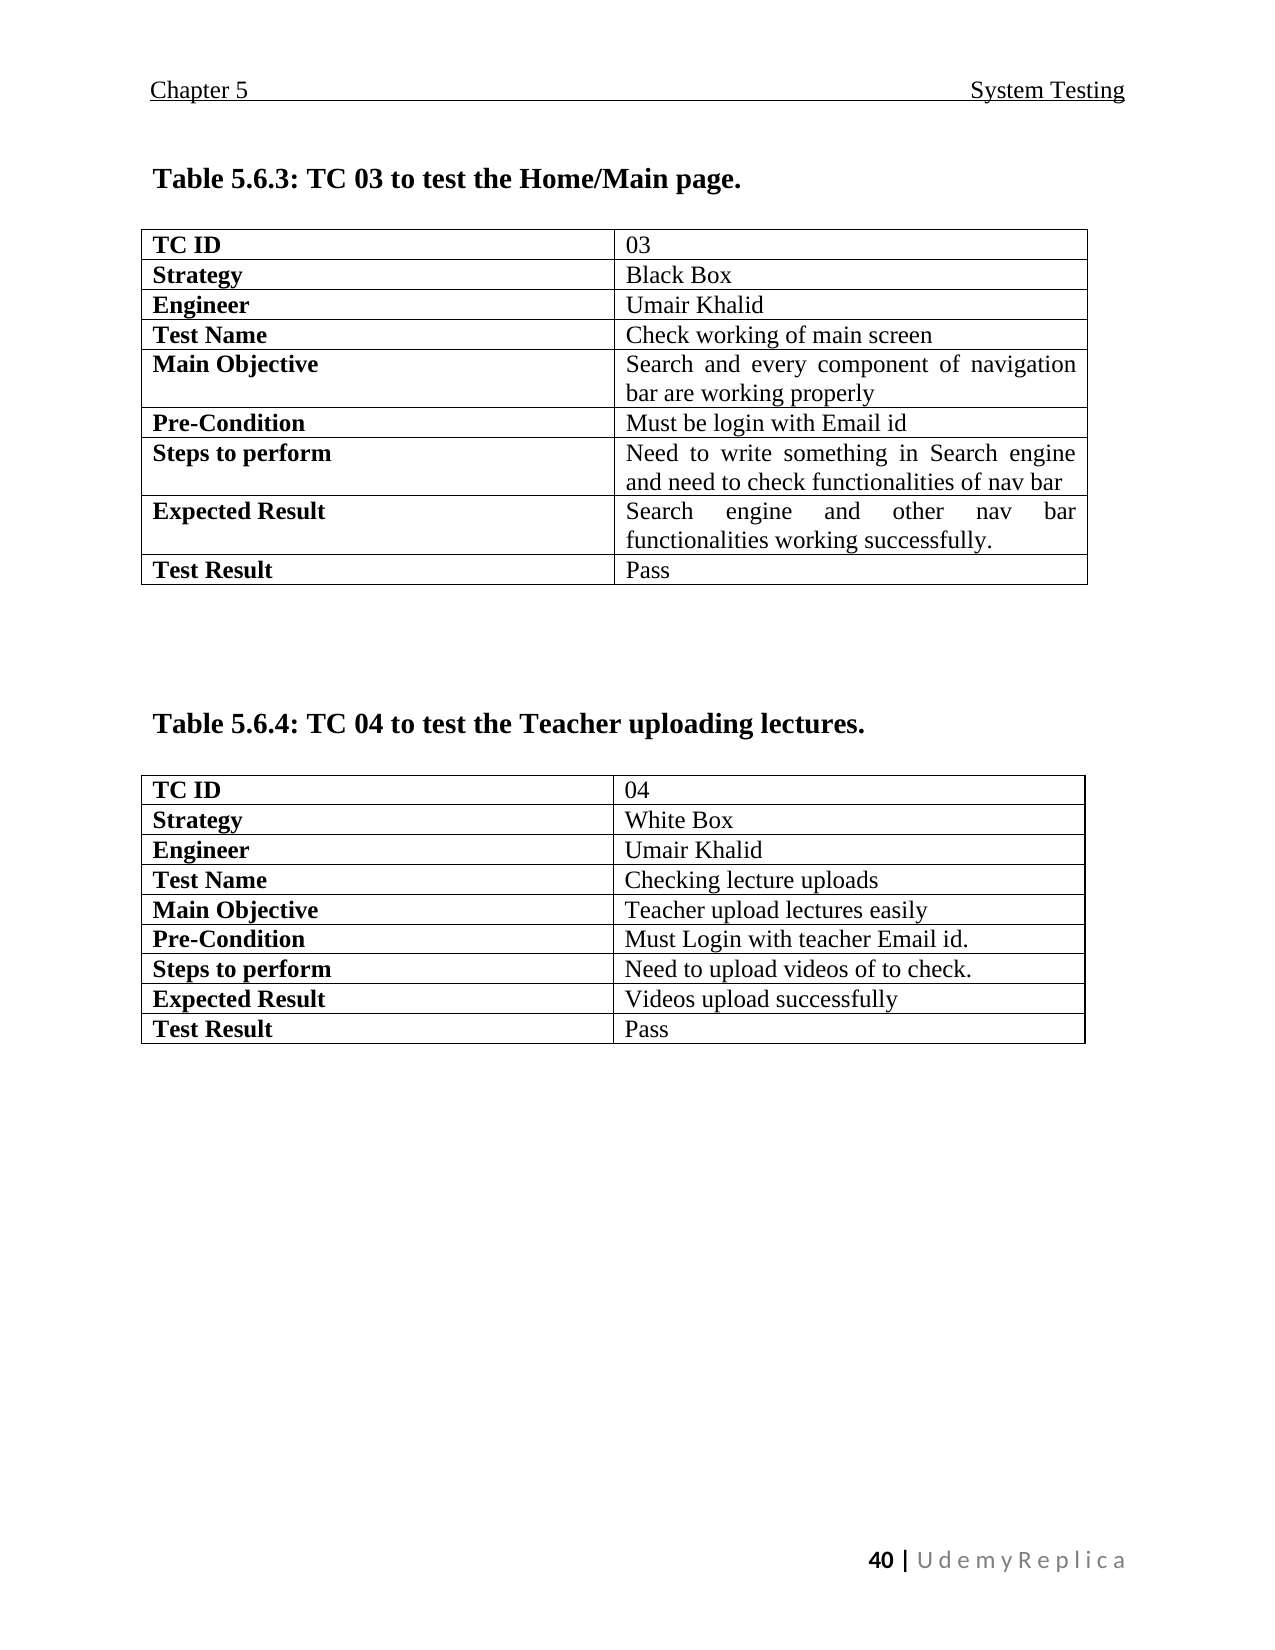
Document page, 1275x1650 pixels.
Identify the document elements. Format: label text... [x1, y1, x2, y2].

table_cell Umair Khalid [615, 290, 1087, 319]
table_cell Need to upload videos of to check. [614, 954, 1084, 983]
table_cell Videos upload successfully [614, 984, 1084, 1013]
table_header TC ID [142, 776, 613, 804]
table_cell Check working of main screen [615, 320, 1087, 348]
subtitle Table 5.6.3: TC 03 to test the Home/Main page. [152, 161, 1125, 195]
table_cell Black Box [615, 260, 1087, 289]
table_cell Must Login with teacher Email id. [614, 925, 1084, 953]
table_cell Umair Khalid [614, 835, 1084, 864]
table_cell Steps to perform [142, 954, 613, 983]
table_cell Engineer [142, 835, 613, 864]
table_cell Expected Result [142, 984, 613, 1013]
table_cell Strategy [142, 260, 614, 289]
table_cell Search engine and other nav bar functionalities working successfully. [615, 496, 1087, 554]
table_cell Search and every component of navigation bar are working properly [615, 350, 1087, 407]
table_cell Strategy [142, 805, 613, 834]
table_cell Test Name [142, 865, 613, 894]
table_cell Steps to perform [142, 438, 614, 495]
table_header 03 [615, 230, 1087, 259]
table_cell Must be login with Email id [615, 408, 1087, 437]
table_cell Pre-Condition [142, 925, 613, 953]
table_header 04 [614, 776, 1084, 804]
table_cell Teacher upload lectures easily [614, 895, 1084, 923]
table_cell Checking lecture uploads [614, 865, 1084, 894]
table_cell Need to write something in Search engine and need to check functionalities of nav bar [615, 438, 1087, 495]
table_cell Test Name [142, 320, 614, 348]
subtitle Table 5.6.4: TC 04 to test the Teacher uploading lectures. [152, 706, 1125, 740]
table_cell Pre-Condition [142, 408, 614, 437]
table_header TC ID [142, 230, 614, 259]
table_cell White Box [614, 805, 1084, 834]
table_cell Test Result [142, 555, 614, 584]
table_cell Engineer [142, 290, 614, 319]
table_cell Test Result [142, 1014, 613, 1043]
table_cell Pass [615, 555, 1087, 584]
table_cell Expected Result [142, 496, 614, 554]
table_cell Main Objective [142, 350, 614, 407]
table_cell Main Objective [142, 895, 613, 923]
table_cell Pass [614, 1014, 1084, 1043]
